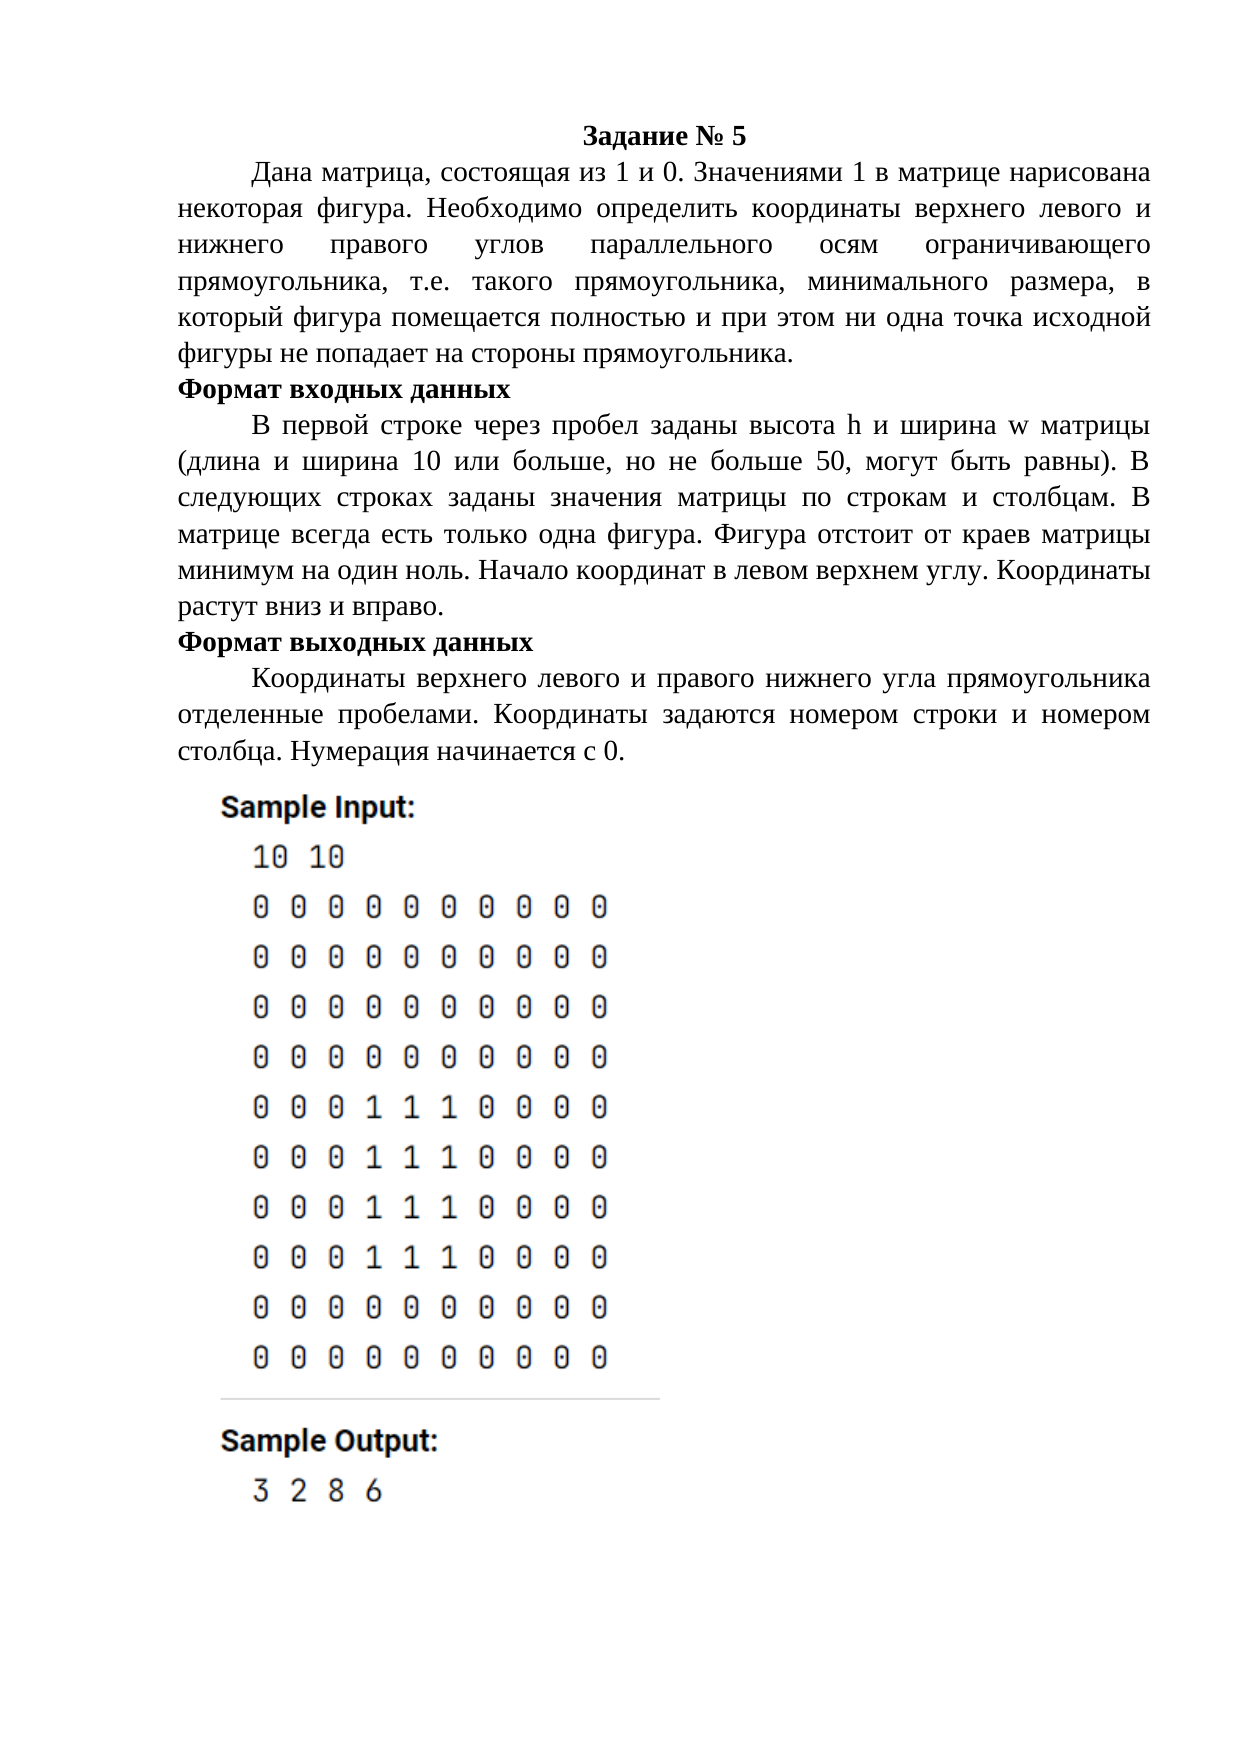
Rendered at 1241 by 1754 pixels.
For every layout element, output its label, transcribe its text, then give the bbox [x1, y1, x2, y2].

text Формат выходных данных [177, 624, 1152, 658]
text Формат входных данных [177, 371, 1152, 405]
text Дана матрица, состоящая из 1 и 0. Значениями 1 в матрице нарисована некоторая фигура. Необходимо определить координаты верхнего левого и нижнего правого углов параллельного осям ограничивающего прямоугольника, т.е. такого прямоугольника, минимального размера, в который фигура помещается полностью и при этом ни одна точка исходной фигуры не попадает на стороны прямоугольника. [177, 154, 1152, 368]
text В первой строке через пробел заданы высота h и ширина w матрицы (длина и ширина 10 или больше, но не больше 50, могут быть равны). В следующих строках заданы значения матрицы по строкам и столбцам. В матрице всегда есть только одна фигура. Фигура отстоит от краев матрицы минимум на один ноль. Начало координат в левом верхнем углу. Координаты растут вниз и вправо. [177, 407, 1152, 622]
text Координаты верхнего левого и правого нижнего угла прямоугольника отделенные пробелами. Координаты задаются номером строки и номером столбца. Нумерация начинается с 0. [177, 660, 1152, 766]
picture [177, 768, 660, 1533]
text Задание № 5 [177, 118, 1152, 152]
